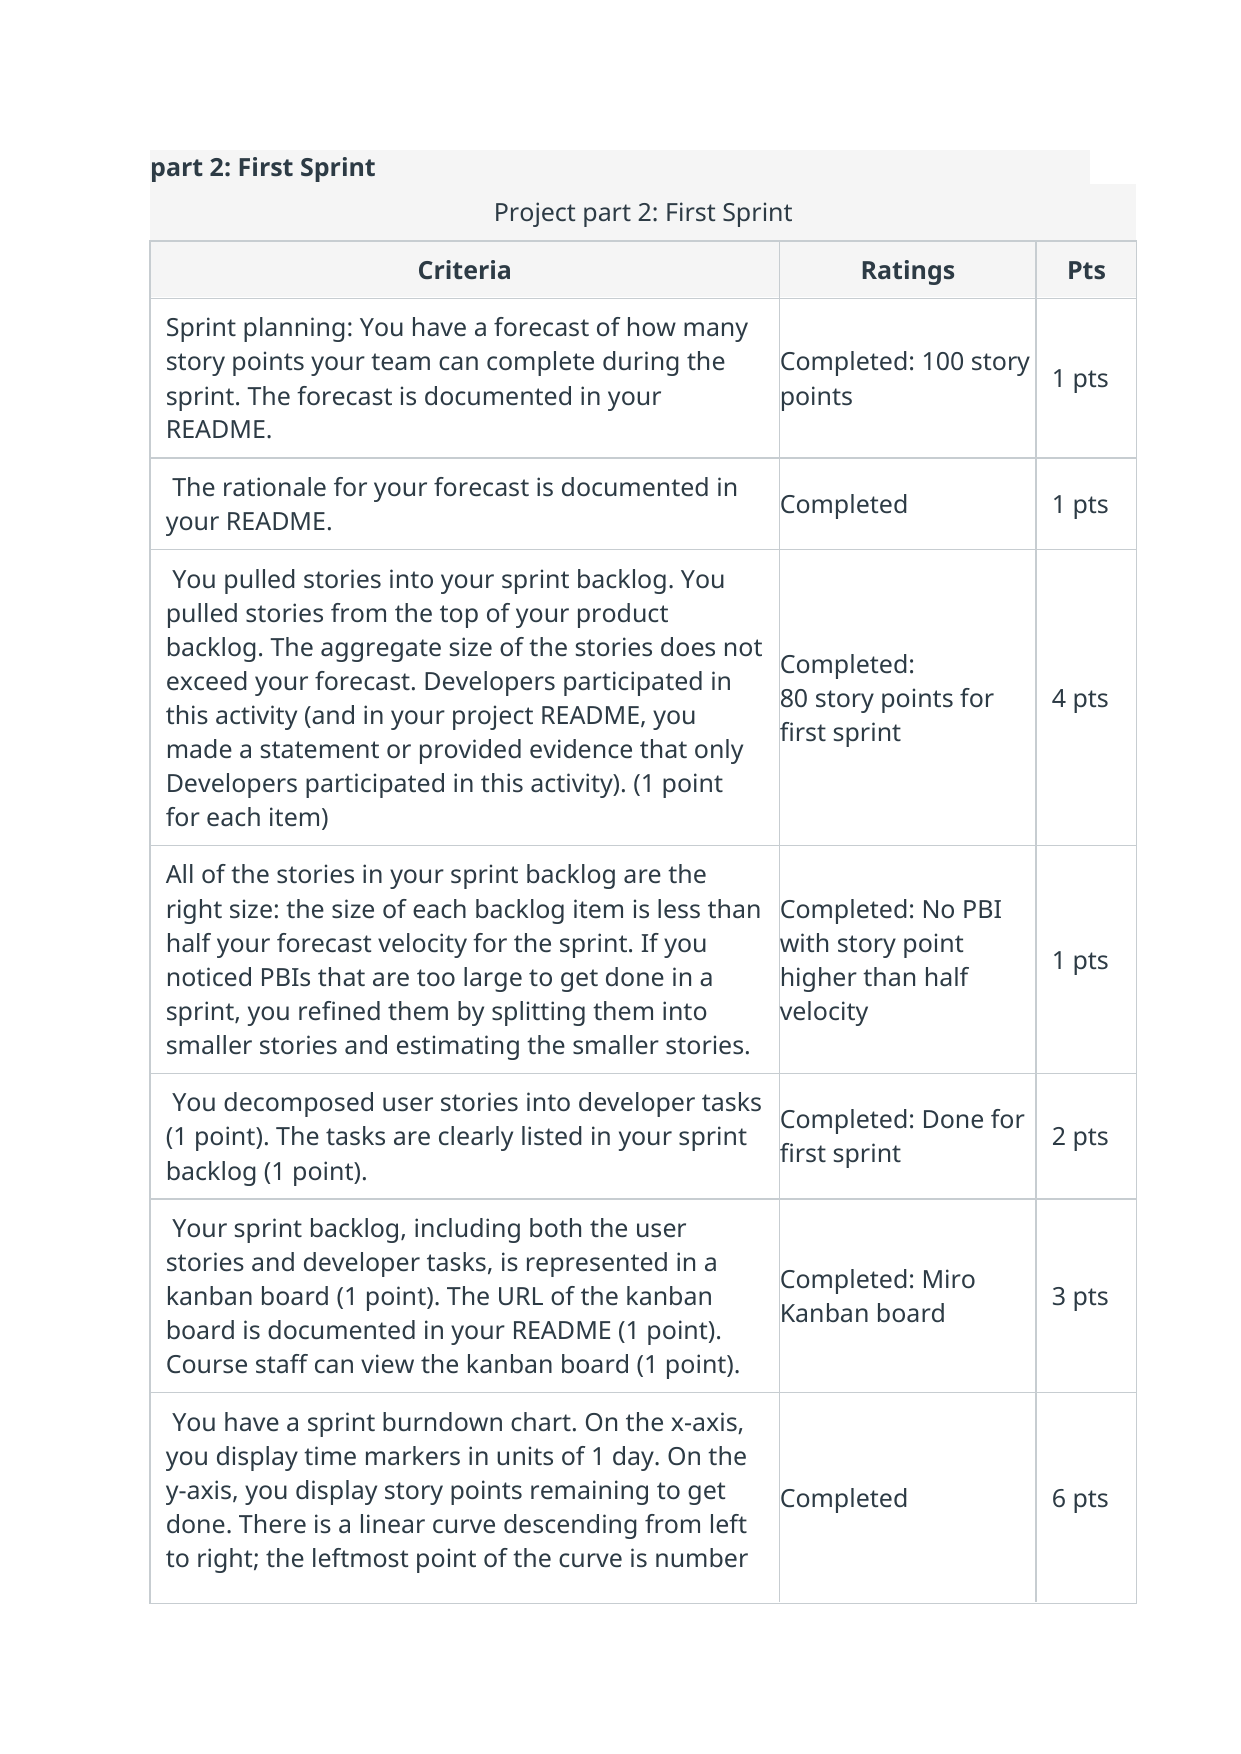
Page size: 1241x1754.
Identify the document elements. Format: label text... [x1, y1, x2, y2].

table_header Project part 2: First Sprint [150, 184, 1136, 240]
table_cell Sprint planning: You have a forecast of how many story points your team can complete during the sprint. The forecast is documented in your README. [151, 299, 779, 457]
table_cell 1 pts [1037, 846, 1136, 1072]
table_cell Ratings [780, 242, 1035, 297]
table_cell Your sprint backlog, including both the user stories and developer tasks, is represented in a kanban board (1 point). The URL of the kanban board is documented in your README (1 point). Course staff can view the kanban board (1 point). [151, 1200, 779, 1392]
table_cell You pulled stories into your sprint backlog. You pulled stories from the top of your product backlog. The aggregate size of the stories does not exceed your forecast. Developers participated in this activity (and in your project README, you made a statement or provided evidence that only Developers participated in this activity). (1 point for each item) [151, 550, 779, 845]
table_cell Completed: Miro Kanban board [780, 1200, 1035, 1392]
table_cell 1 pts [1037, 459, 1136, 549]
table_cell 2 pts [1037, 1074, 1136, 1198]
table_cell 4 pts [1037, 550, 1136, 845]
table_cell Completed [780, 459, 1035, 549]
table_cell The rationale for your forecast is documented in your README. [151, 459, 779, 549]
table_cell Criteria [151, 242, 779, 297]
table_cell Completed: 80 story points for first sprint [780, 550, 1035, 845]
table_cell Completed [780, 1393, 1035, 1602]
table_cell Completed: 100 story points [780, 299, 1035, 457]
table_cell 6 pts [1037, 1393, 1136, 1602]
table_cell Completed: No PBI with story point higher than half velocity [780, 846, 1035, 1072]
text part 2: First Sprint [150, 150, 1090, 184]
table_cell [151, 1393, 779, 1602]
table_cell 3 pts [1037, 1200, 1136, 1392]
table_cell 1 pts [1037, 299, 1136, 457]
table_cell Pts [1037, 242, 1136, 297]
table_cell All of the stories in your sprint backlog are the right size: the size of each backlog item is less than half your forecast velocity for the sprint. If you noticed PBIs that are too large to get done in a sprint, you refined them by splitting them into smaller stories and estimating the smaller stories. [151, 846, 779, 1072]
table_cell You decomposed user stories into developer tasks (1 point). The tasks are clearly listed in your sprint backlog (1 point). [151, 1074, 779, 1198]
table_cell Completed: Done for first sprint [780, 1074, 1035, 1198]
